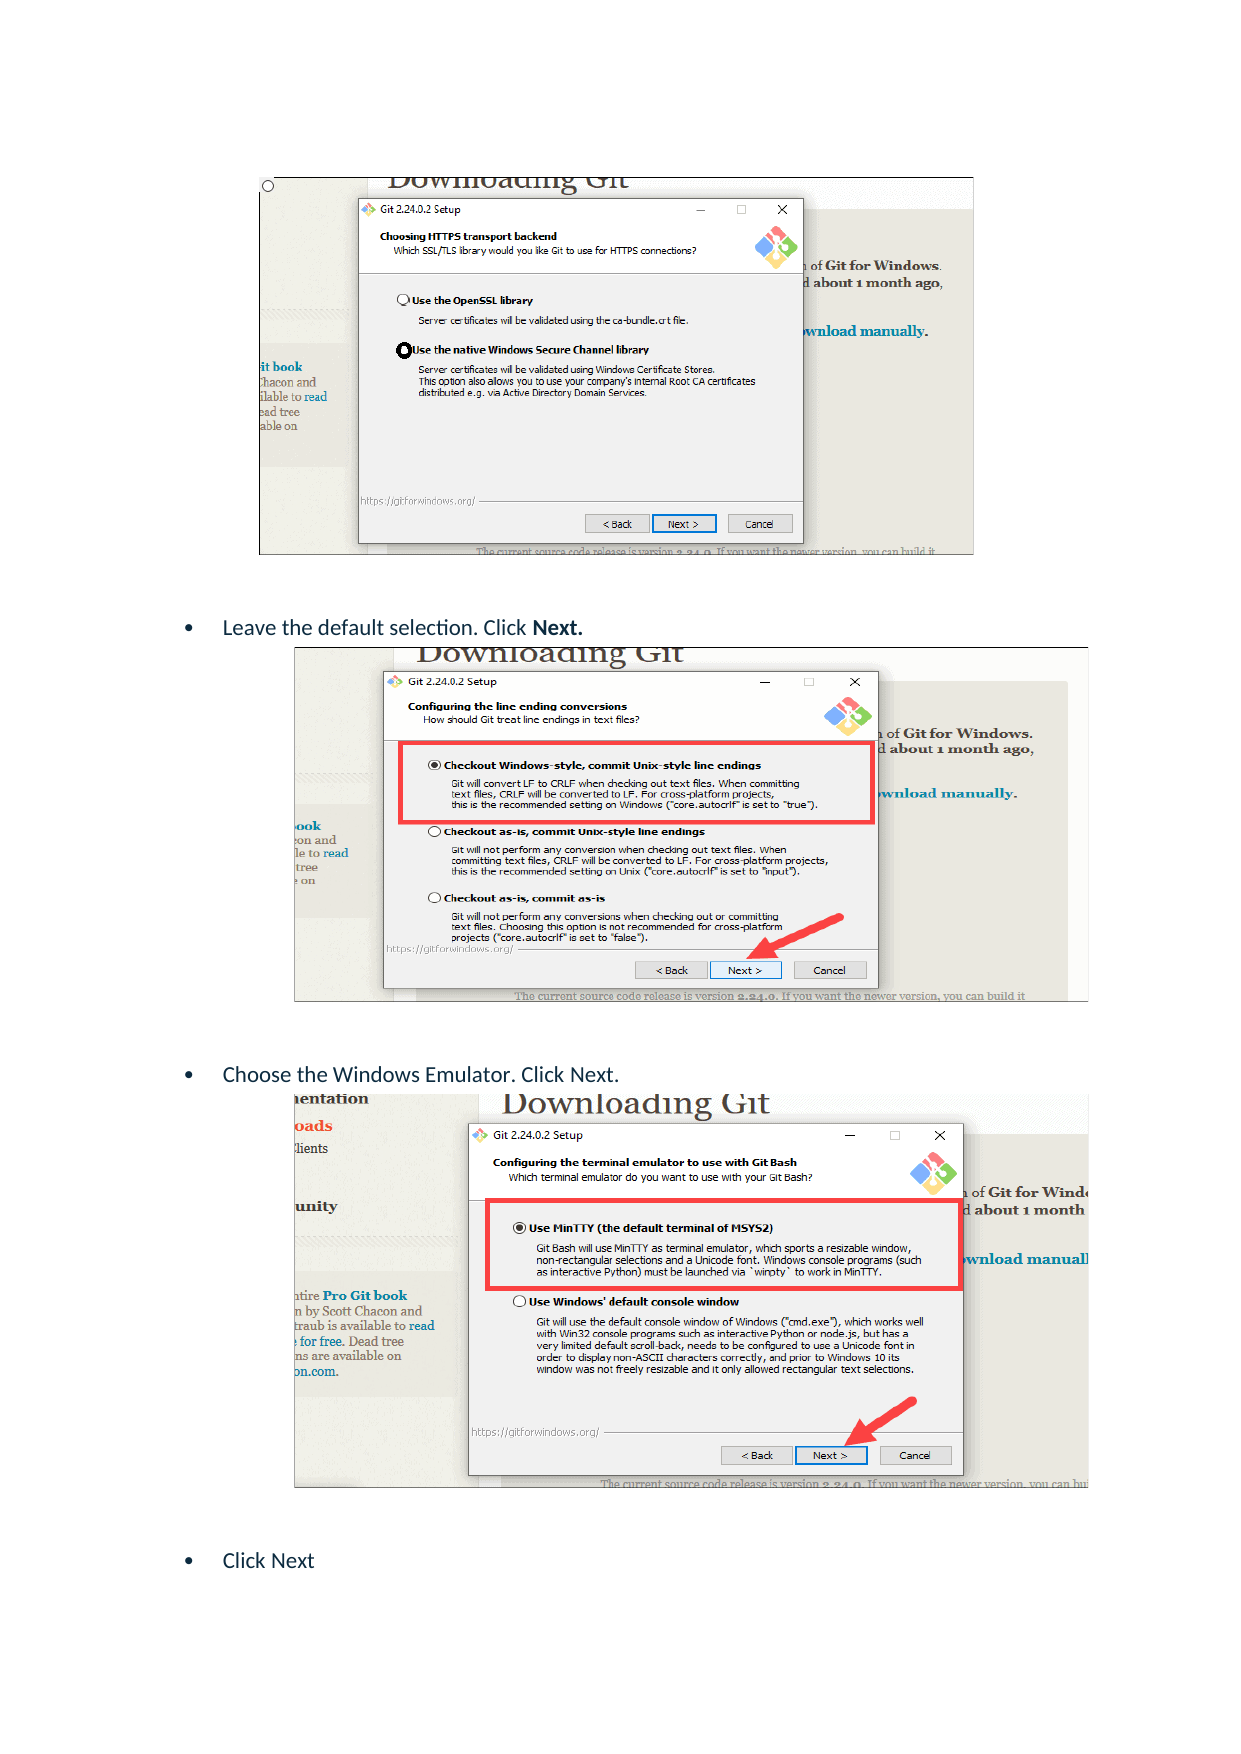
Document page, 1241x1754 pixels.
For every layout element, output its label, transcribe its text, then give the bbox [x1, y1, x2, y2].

list Click Next [185, 1546, 1134, 1574]
picture [294, 647, 1089, 1002]
list Leave the default selection. Click Next. [185, 613, 1134, 641]
list Choose the Windows Emulator. Click Next. [185, 1060, 1134, 1088]
picture [294, 1094, 1089, 1488]
picture [259, 177, 974, 555]
